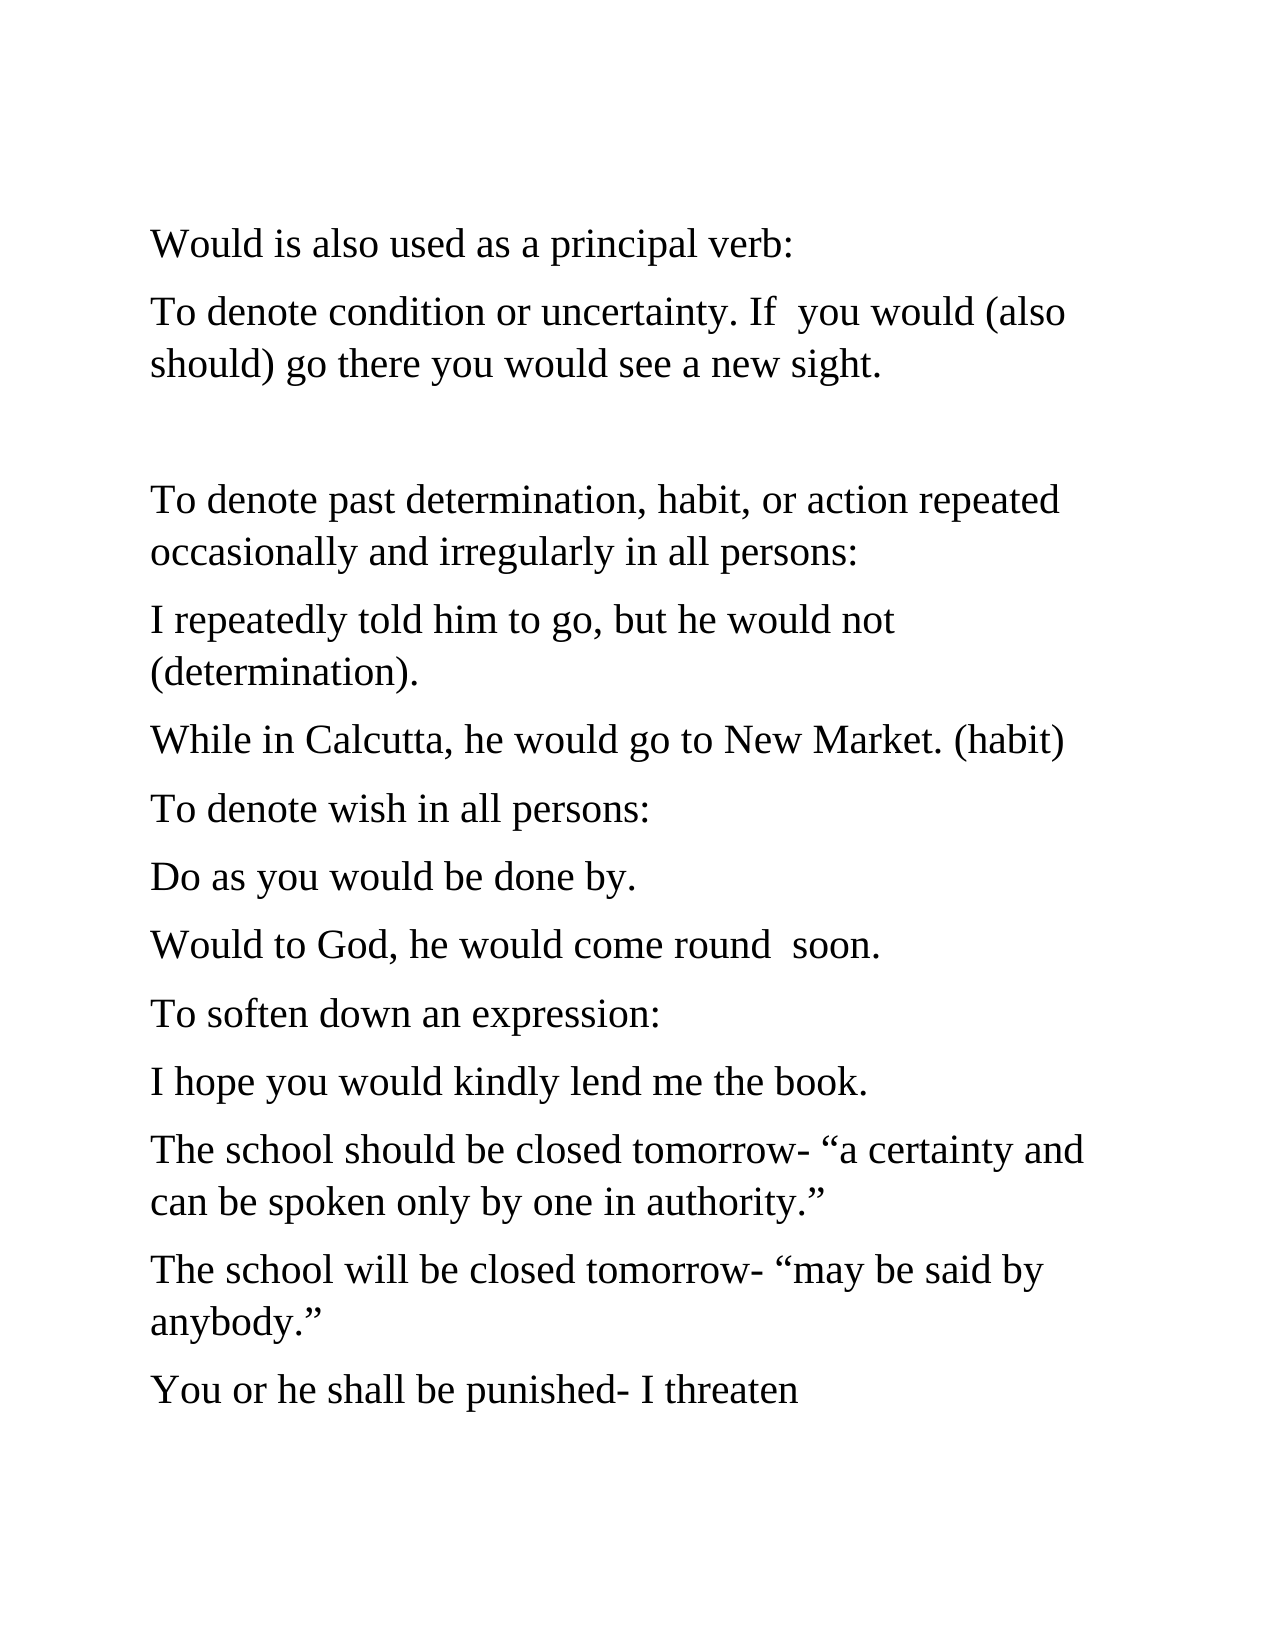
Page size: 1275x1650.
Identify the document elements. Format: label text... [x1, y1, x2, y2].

text I repeatedly told him to go, but he would not (determination). [150, 595, 1125, 694]
text To denote past determination, habit, or action repeated occasionally and irregularly in all persons: [150, 475, 1125, 574]
text While in Calcutta, he would go to New Market. (habit) [150, 715, 1125, 763]
text To denote wish in all persons: [150, 783, 1125, 831]
text Would to God, he would come round soon. [150, 920, 1125, 968]
text To soften down an expression: [150, 988, 1125, 1036]
text To denote condition or uncertainty. If you would (also should) go there you would see a new sight. [150, 287, 1125, 386]
text I hope you would kindly lend me the book. [150, 1057, 1125, 1104]
text The school will be closed tomorrow- “may be said by anybody.” [150, 1245, 1125, 1344]
text You or he shall be punished- I threaten [150, 1365, 1125, 1413]
text Do as you would be done by. [150, 852, 1125, 899]
text Would is also used as a principal verb: [150, 218, 1125, 266]
text The school should be closed tomorrow- “a certainty and can be spoken only by one in authority.” [150, 1125, 1125, 1224]
